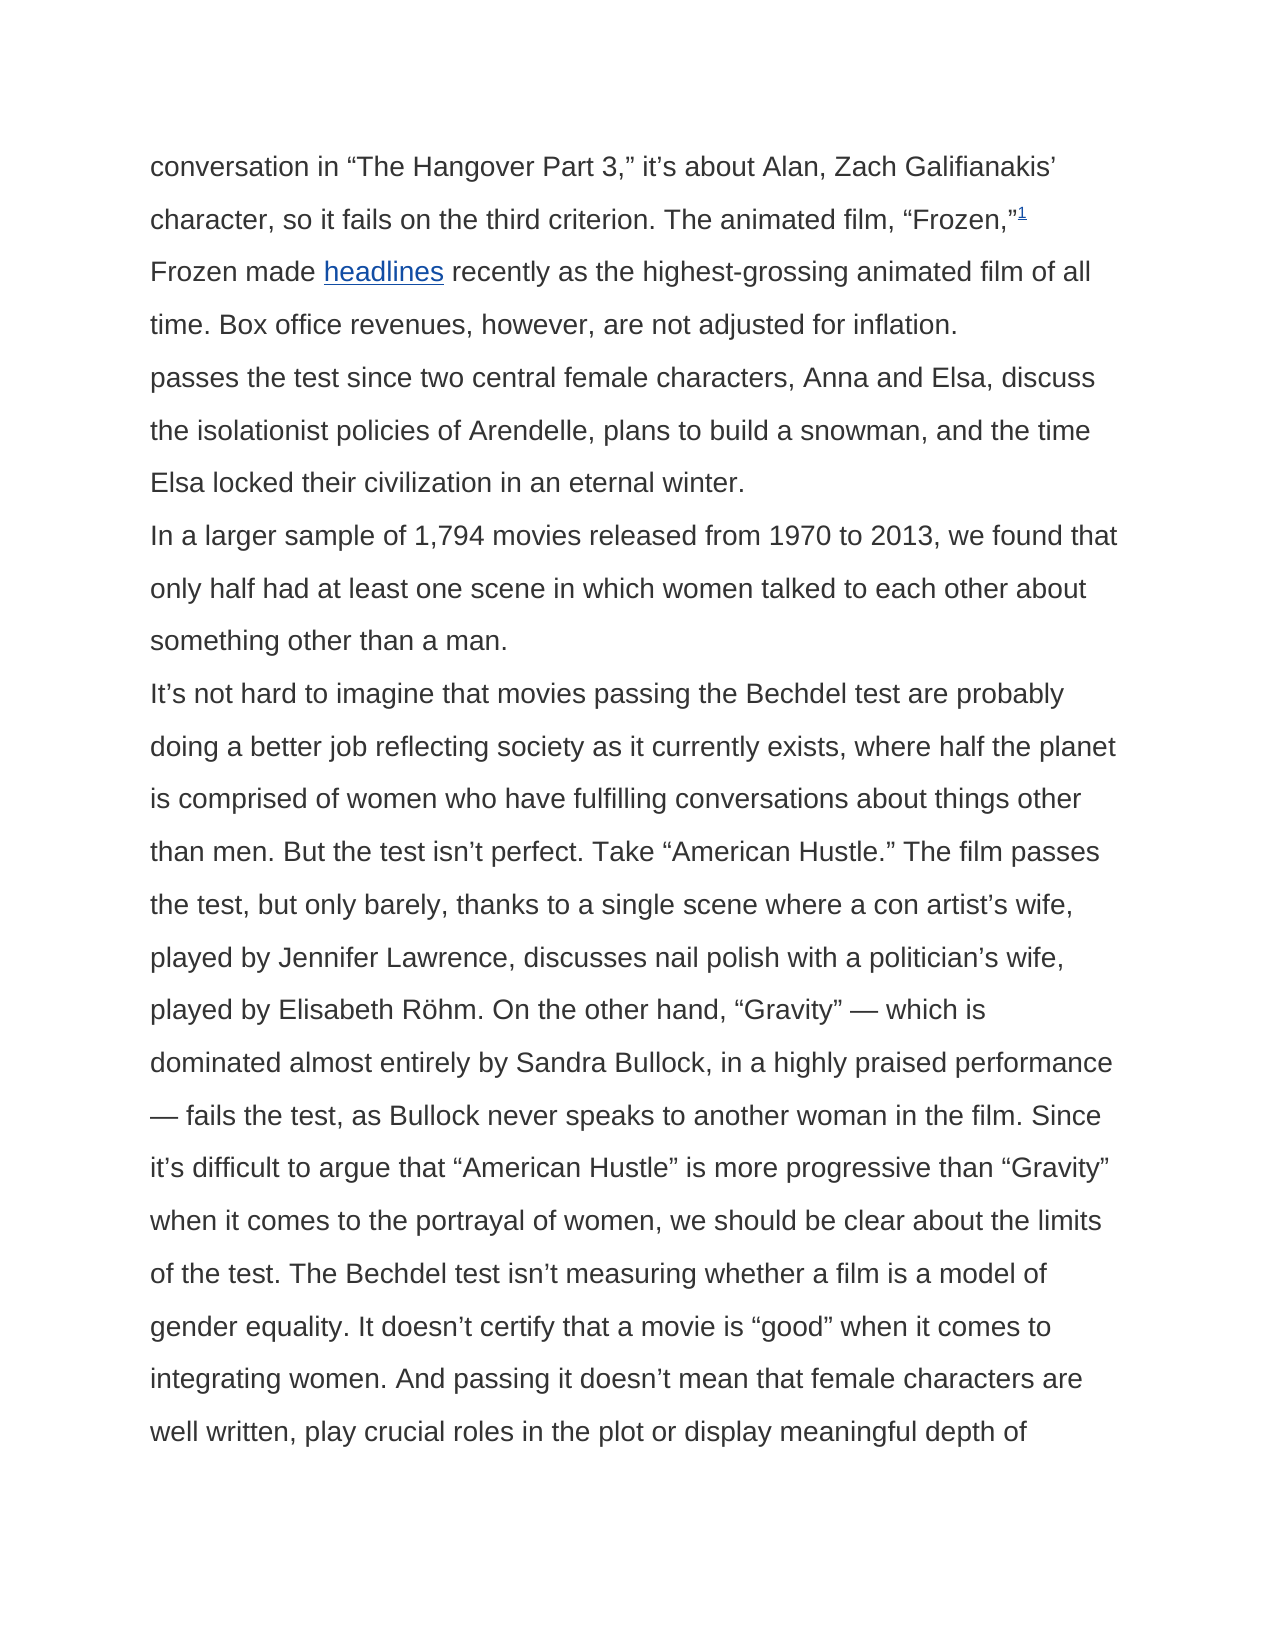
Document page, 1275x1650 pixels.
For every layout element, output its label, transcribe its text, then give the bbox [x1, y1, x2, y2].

text Frozen made headlines recently as the highest-grossing animated film of all time. Box office revenues, however, are not adjusted for inflation. [150, 255, 1125, 341]
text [150, 677, 1125, 1447]
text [150, 150, 1125, 235]
text passes the test since two central female characters, Anna and Elsa, discuss the isolationist policies of Arendelle, plans to build a snowman, and the time Elsa locked their civilization in an eternal winter. [150, 361, 1125, 499]
text In a larger sample of 1,794 movies released from 1970 to 2013, we found that only half had at least one scene in which women talked to each other about something other than a man. [150, 519, 1125, 657]
